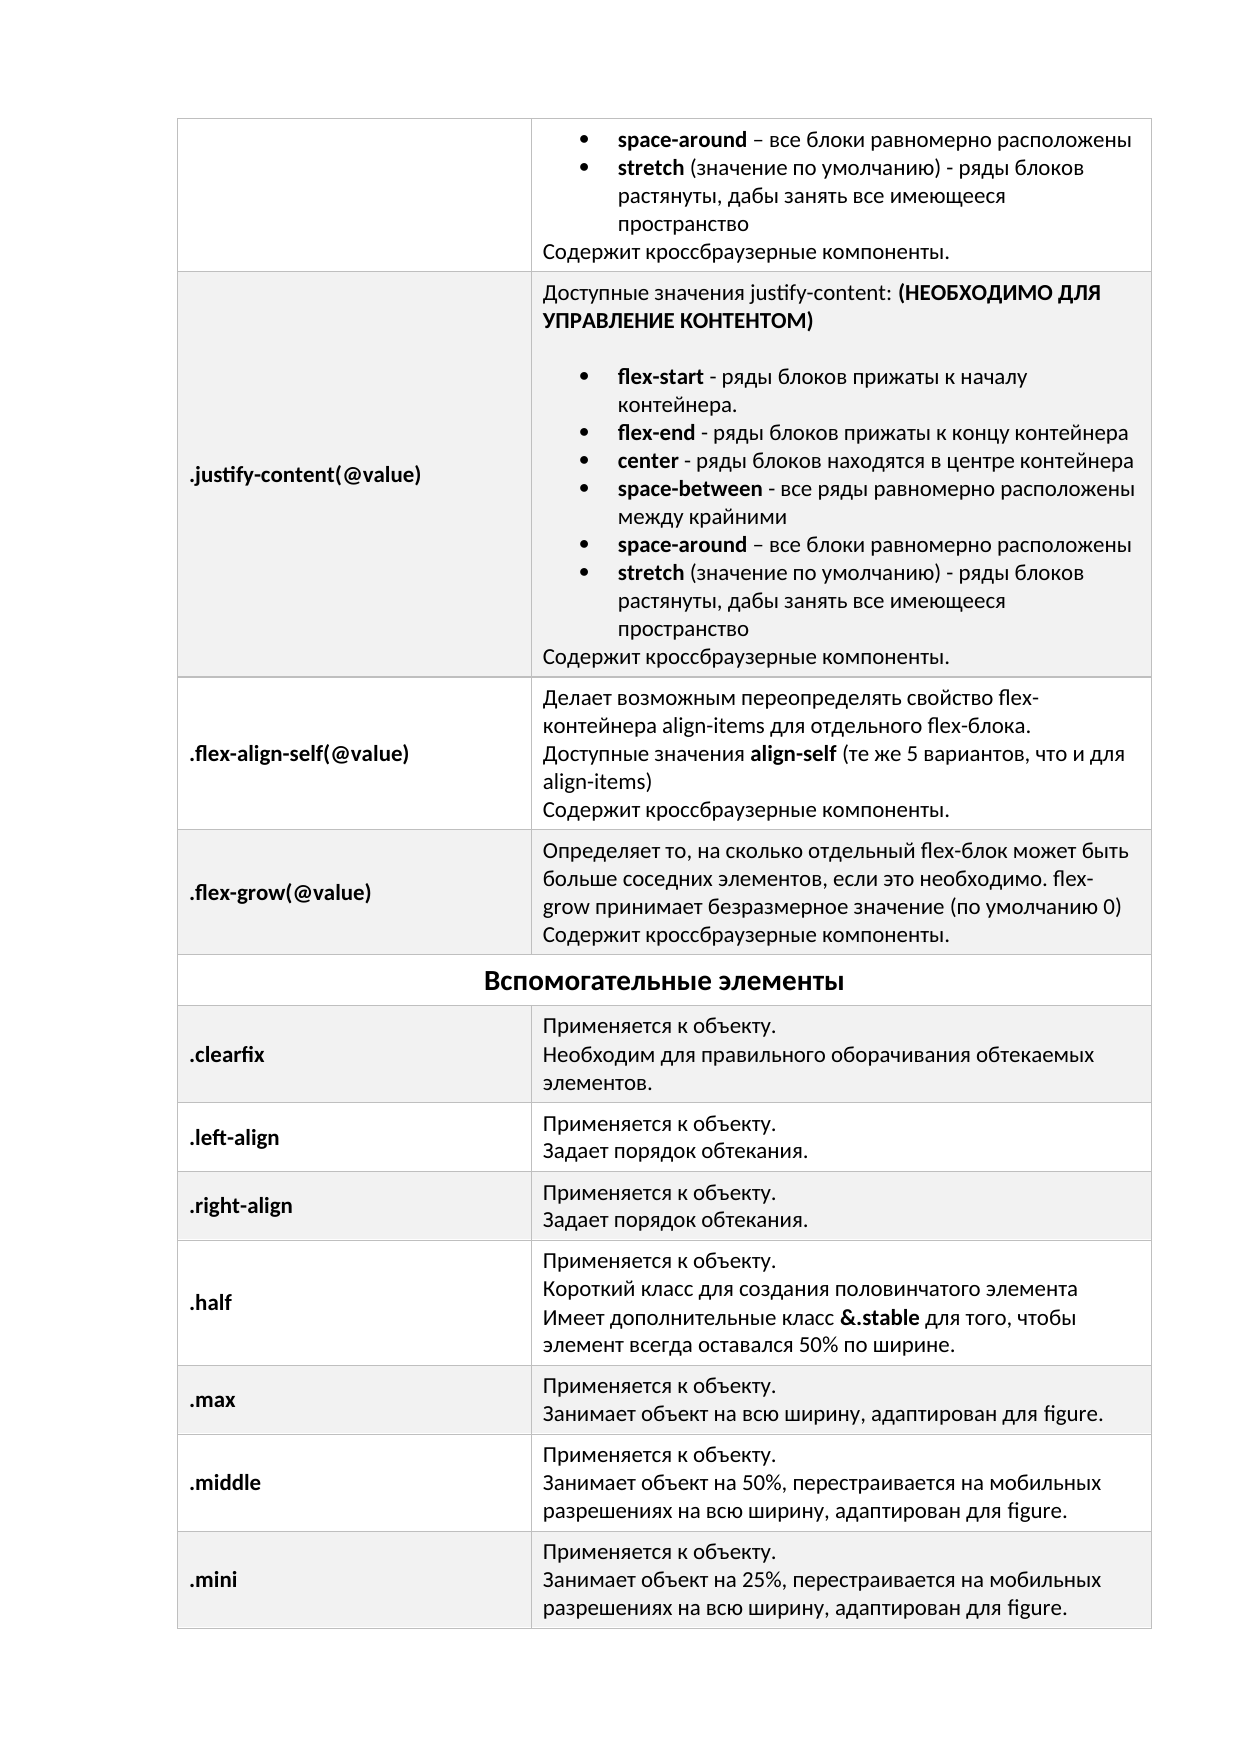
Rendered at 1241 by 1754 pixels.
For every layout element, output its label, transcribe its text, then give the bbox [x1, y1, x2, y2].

table_cell .max [178, 1366, 531, 1433]
table_cell .flex-grow(@value) [178, 830, 531, 954]
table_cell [178, 119, 531, 271]
table_cell Применяется к объекту. Необходим для правильного оборачивания обтекаемых элементов. [532, 1006, 1151, 1102]
table_cell Определяет то, на сколько отдельный flex-блок может быть больше соседних элементов, если это необходимо. flex-grow принимает безразмерное значение (по умолчанию 0) Содержит кроссбраузерные компоненты. [532, 830, 1151, 954]
table_cell .half [178, 1241, 531, 1364]
table_cell .right-align [178, 1172, 531, 1239]
table_cell Применяется к объекту. Задает порядок обтекания. [532, 1103, 1151, 1171]
table_cell Применяется к объекту. Занимает объект на 50%, перестраивается на мобильных разрешениях на всю ширину, адаптирован для figure. [532, 1435, 1151, 1531]
table_cell Применяется к объекту. Короткий класс для создания половинчатого элемента Имеет дополнительные класс &.stable для того, чтобы элемент всегда оставался 50% по ширине. [532, 1241, 1151, 1364]
table_cell Делает возможным переопределять свойство flex-контейнера align-items для отдельного flex-блока. Доступные значения align-self (те же 5 вариантов, что и для align-items) Содержит кроссбраузерные компоненты. [532, 678, 1151, 829]
table_cell .middle [178, 1435, 531, 1531]
table_cell .flex-align-self(@value) [178, 678, 531, 829]
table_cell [532, 119, 1151, 271]
table_cell Доступные значения justify-content: (НЕОБХОДИМО ДЛЯ УПРАВЛЕНИЕ КОНТЕНТОМ) flex-start - ряды блоков прижаты к началу контейнера. flex-end - ряды блоков прижаты к концу контейнера center - ряды блоков находятся в центре контейнера space-between - все ряды равномерно расположены между крайними space-around – все блоки равномерно расположены stretch (значение по умолчанию) - ряды блоков растянуты, дабы занять все имеющееся пространство Содержит кроссбраузерные компоненты. [532, 272, 1151, 676]
table_cell Применяется к объекту. Занимает объект на всю ширину, адаптирован для figure. [532, 1366, 1151, 1433]
table_cell Вспомогательные элементы [178, 955, 1151, 1005]
table_cell .mini [178, 1532, 531, 1627]
table_cell Применяется к объекту. Занимает объект на 25%, перестраивается на мобильных разрешениях на всю ширину, адаптирован для figure. [532, 1532, 1151, 1627]
table_cell Применяется к объекту. Задает порядок обтекания. [532, 1172, 1151, 1239]
table_cell .left-align [178, 1103, 531, 1171]
table_cell .clearfix [178, 1006, 531, 1102]
table_cell .justify-content(@value) [178, 272, 531, 676]
